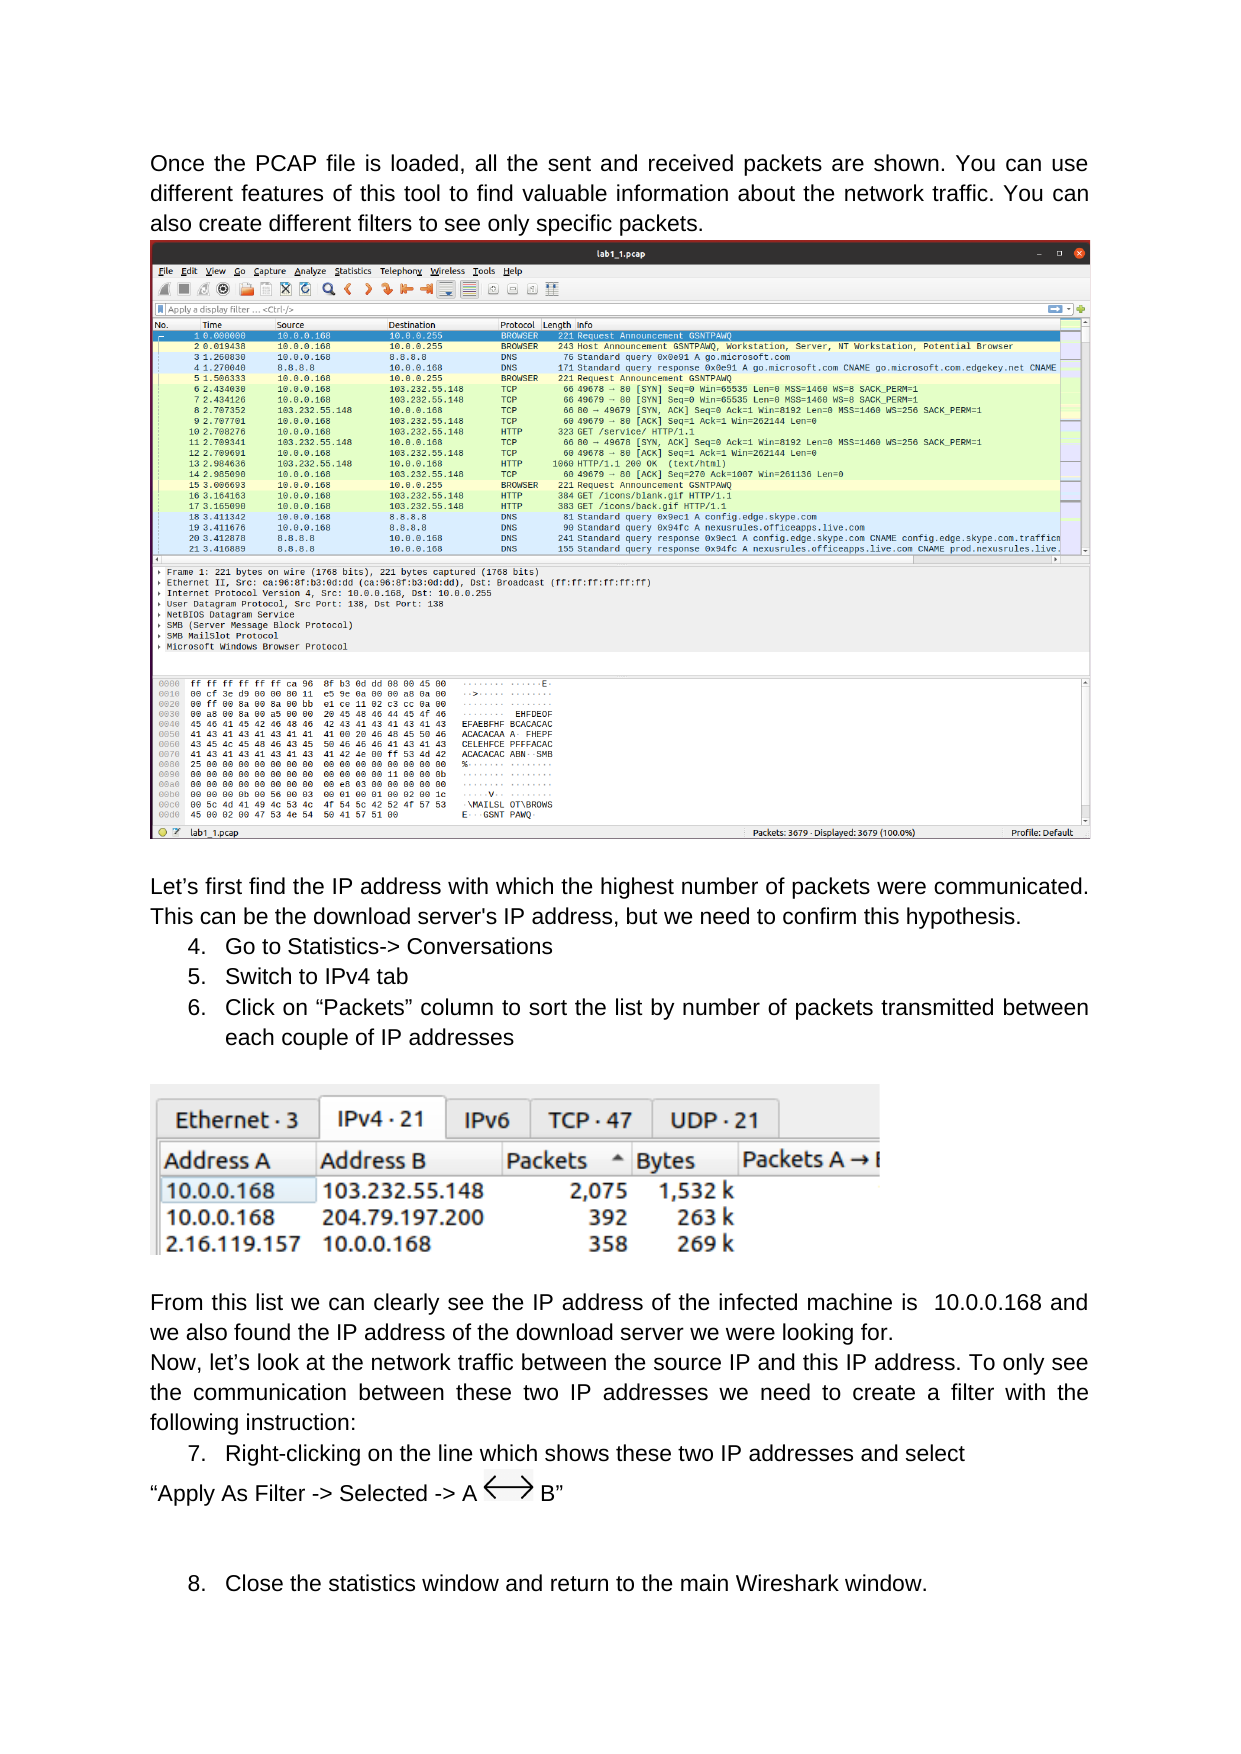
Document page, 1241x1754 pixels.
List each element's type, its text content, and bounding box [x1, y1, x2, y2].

text Let’s first find the IP address with which the highest number of packets were communicated. This can be the download server's IP address, but we need to confirm this hypothesis. [150, 873, 1090, 929]
text Once the PCAP file is loaded, all the sent and received packets are shown. You can use different features of this tool to find valuable information about the network traffic. You can also create different filters to see only specific packets. [150, 150, 1090, 237]
text From this list we can clearly see the IP address of the infected machine is 10.0.0.168 and we also found the IP address of the download server we were looking for. [150, 1288, 1090, 1345]
list Switch to IPv4 tab [187, 963, 1090, 989]
text “Apply As Filter -> Selected -> A B” [150, 1470, 1090, 1506]
text Now, let’s look at the network traffic between the source IP and this IP address. To only see the communication between these two IP addresses we need to create a filter with the following instruction: [150, 1349, 1090, 1436]
list Click on “Packets” column to sort the list by number of packets transmitted between each couple of IP addresses [187, 993, 1090, 1050]
list Right-clicking on the line which shows these two IP addresses and select [187, 1439, 1090, 1466]
picture [483, 1469, 534, 1501]
list Go to Statistics-> Conversations [187, 933, 1090, 959]
picture [150, 240, 1091, 839]
picture [150, 1084, 880, 1255]
list Close the statistics window and return to the main Wireshark window. [187, 1570, 1090, 1596]
